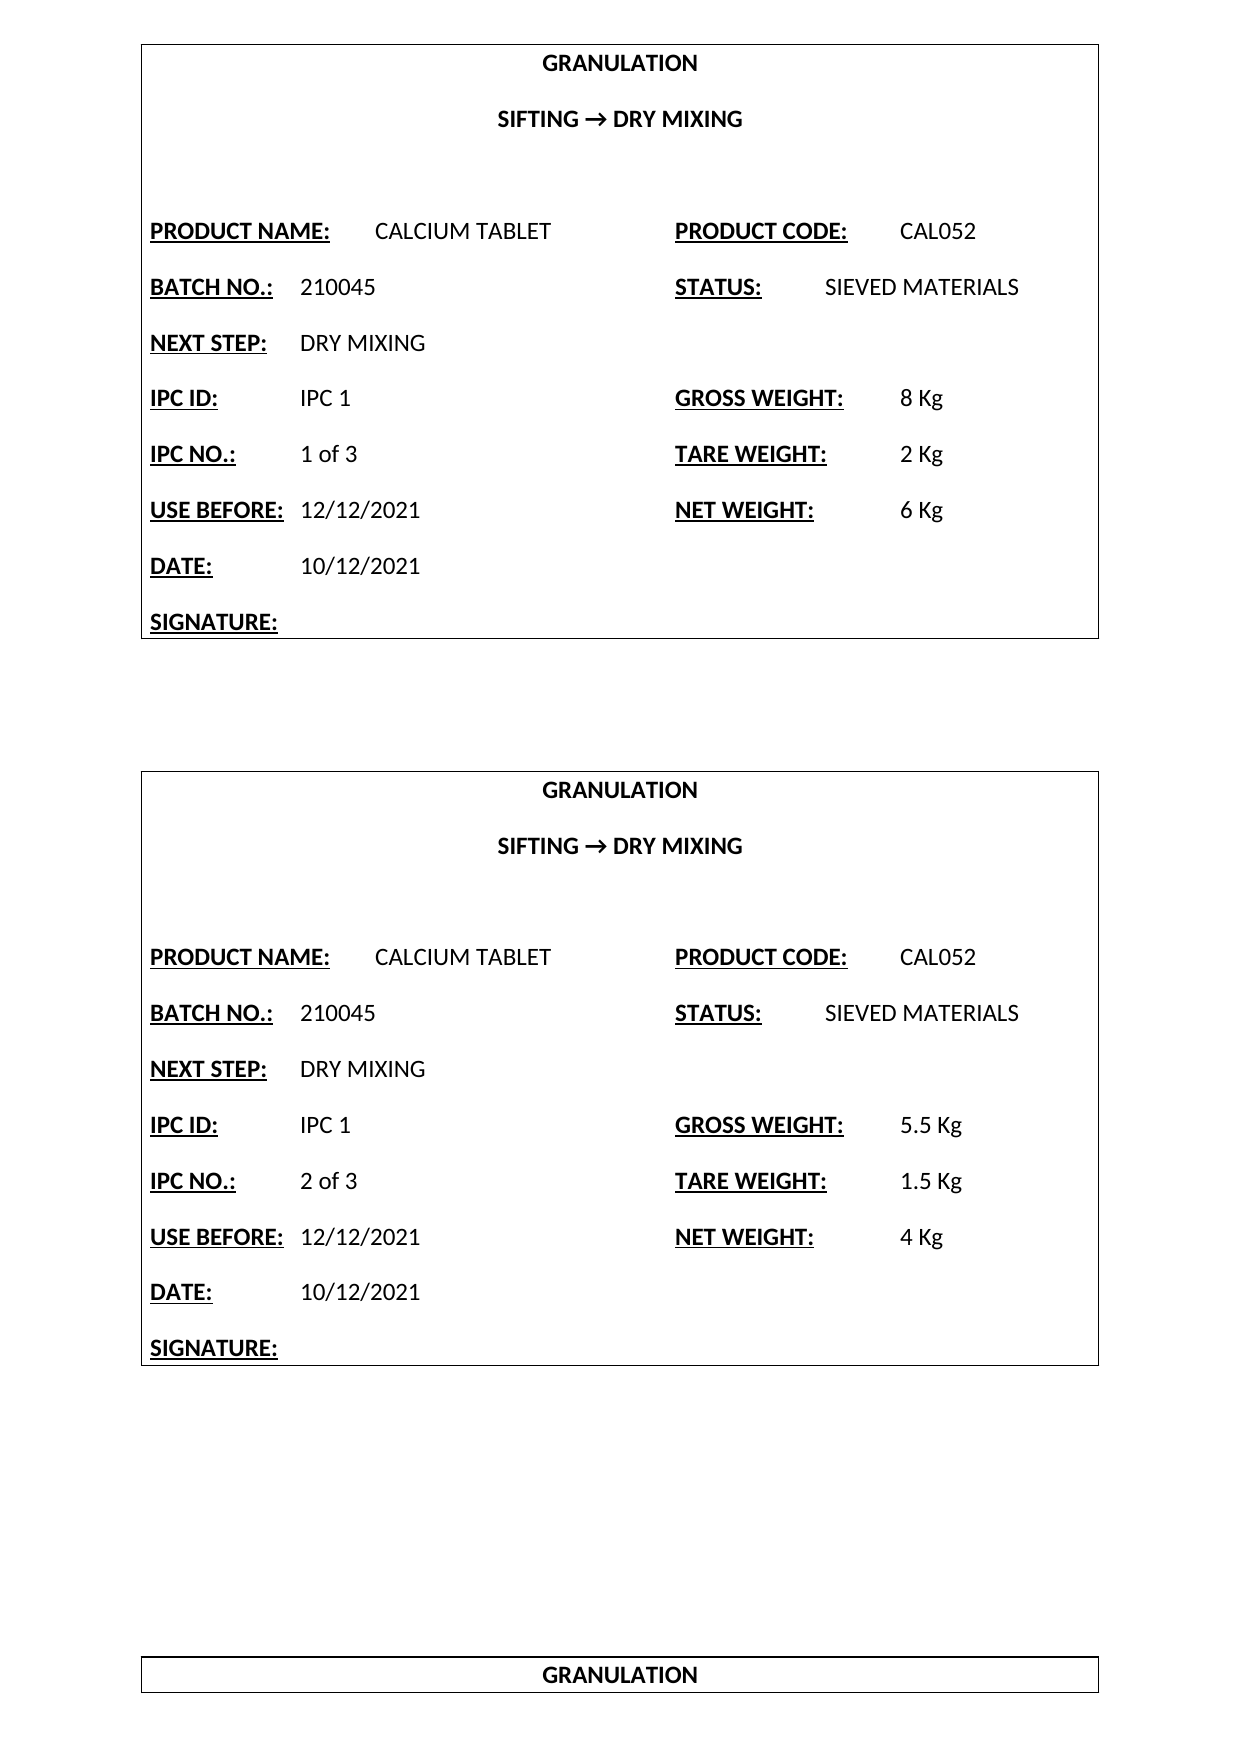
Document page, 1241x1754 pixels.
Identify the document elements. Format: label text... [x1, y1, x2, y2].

text GRANULATION [142, 45, 1098, 78]
text DATE: 10/12/2021 [142, 1273, 1098, 1307]
text BATCH NO.: 210045 STATUS: SIEVED MATERIALS [142, 268, 1098, 301]
text USE BEFORE: 12/12/2021 NET WEIGHT: 4 Kg [142, 1217, 1098, 1251]
text PRODUCT NAME: CALCIUM TABLET PRODUCT CODE: CAL052 [142, 938, 1098, 972]
text BATCH NO.: 210045 STATUS: SIEVED MATERIALS [142, 994, 1098, 1028]
text GRANULATION [142, 772, 1098, 804]
text IPC ID: IPC 1 GROSS WEIGHT: 5.5 Kg [142, 1106, 1098, 1139]
text SIFTING → DRY MIXING [142, 100, 1098, 134]
text SIGNATURE: [142, 1329, 1098, 1365]
text DATE: 10/12/2021 [142, 547, 1098, 581]
text SIFTING → DRY MIXING [142, 827, 1098, 860]
text USE BEFORE: 12/12/2021 NET WEIGHT: 6 Kg [142, 491, 1098, 525]
text NEXT STEP: DRY MIXING [142, 323, 1098, 357]
text IPC ID: IPC 1 GROSS WEIGHT: 8 Kg [142, 379, 1098, 413]
text IPC NO.: 2 of 3 TARE WEIGHT: 1.5 Kg [142, 1162, 1098, 1195]
text IPC NO.: 1 of 3 TARE WEIGHT: 2 Kg [142, 435, 1098, 469]
text SIGNATURE: [142, 603, 1098, 638]
text NEXT STEP: DRY MIXING [142, 1050, 1098, 1084]
text PRODUCT NAME: CALCIUM TABLET PRODUCT CODE: CAL052 [142, 212, 1098, 246]
text GRANULATION [142, 1658, 1098, 1692]
